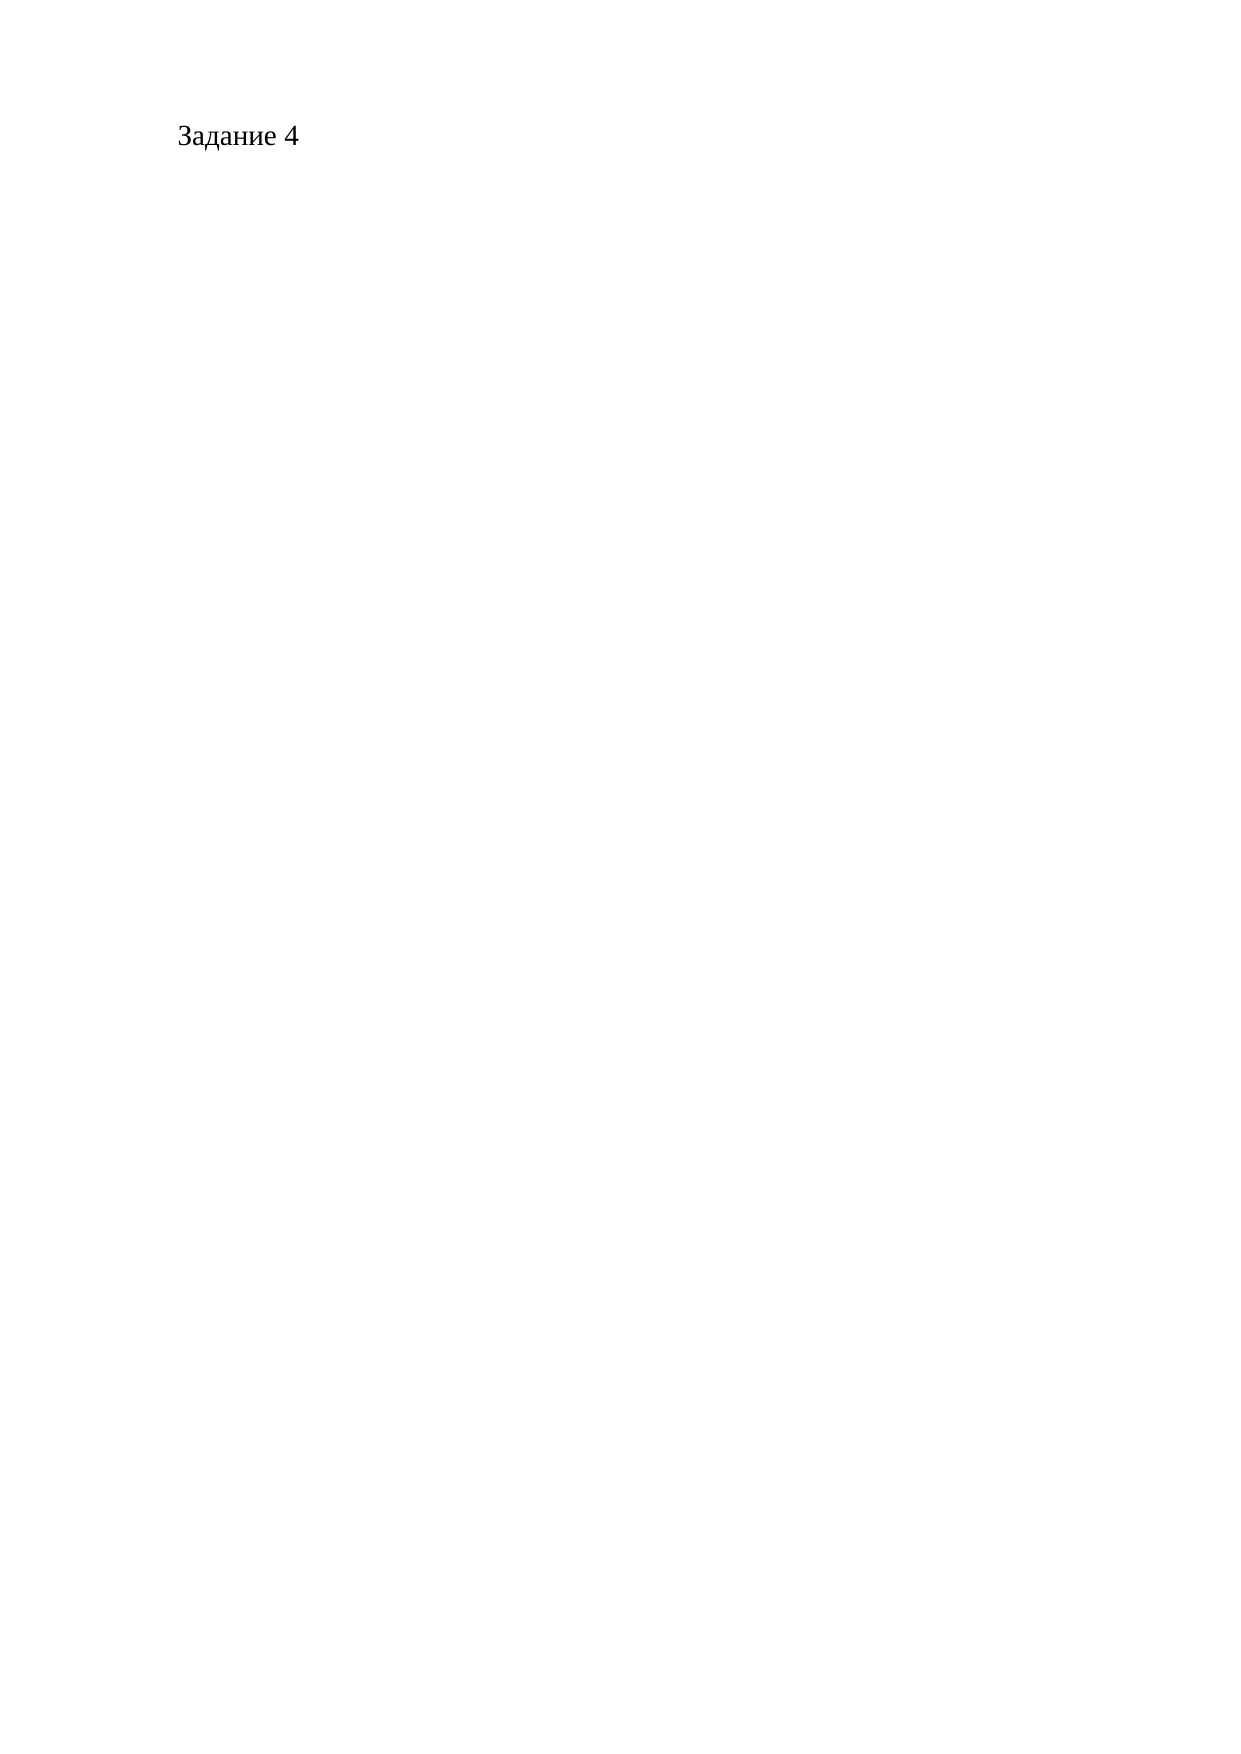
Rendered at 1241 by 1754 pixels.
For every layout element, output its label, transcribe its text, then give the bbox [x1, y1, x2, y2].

text Задание 4 [177, 118, 1152, 152]
